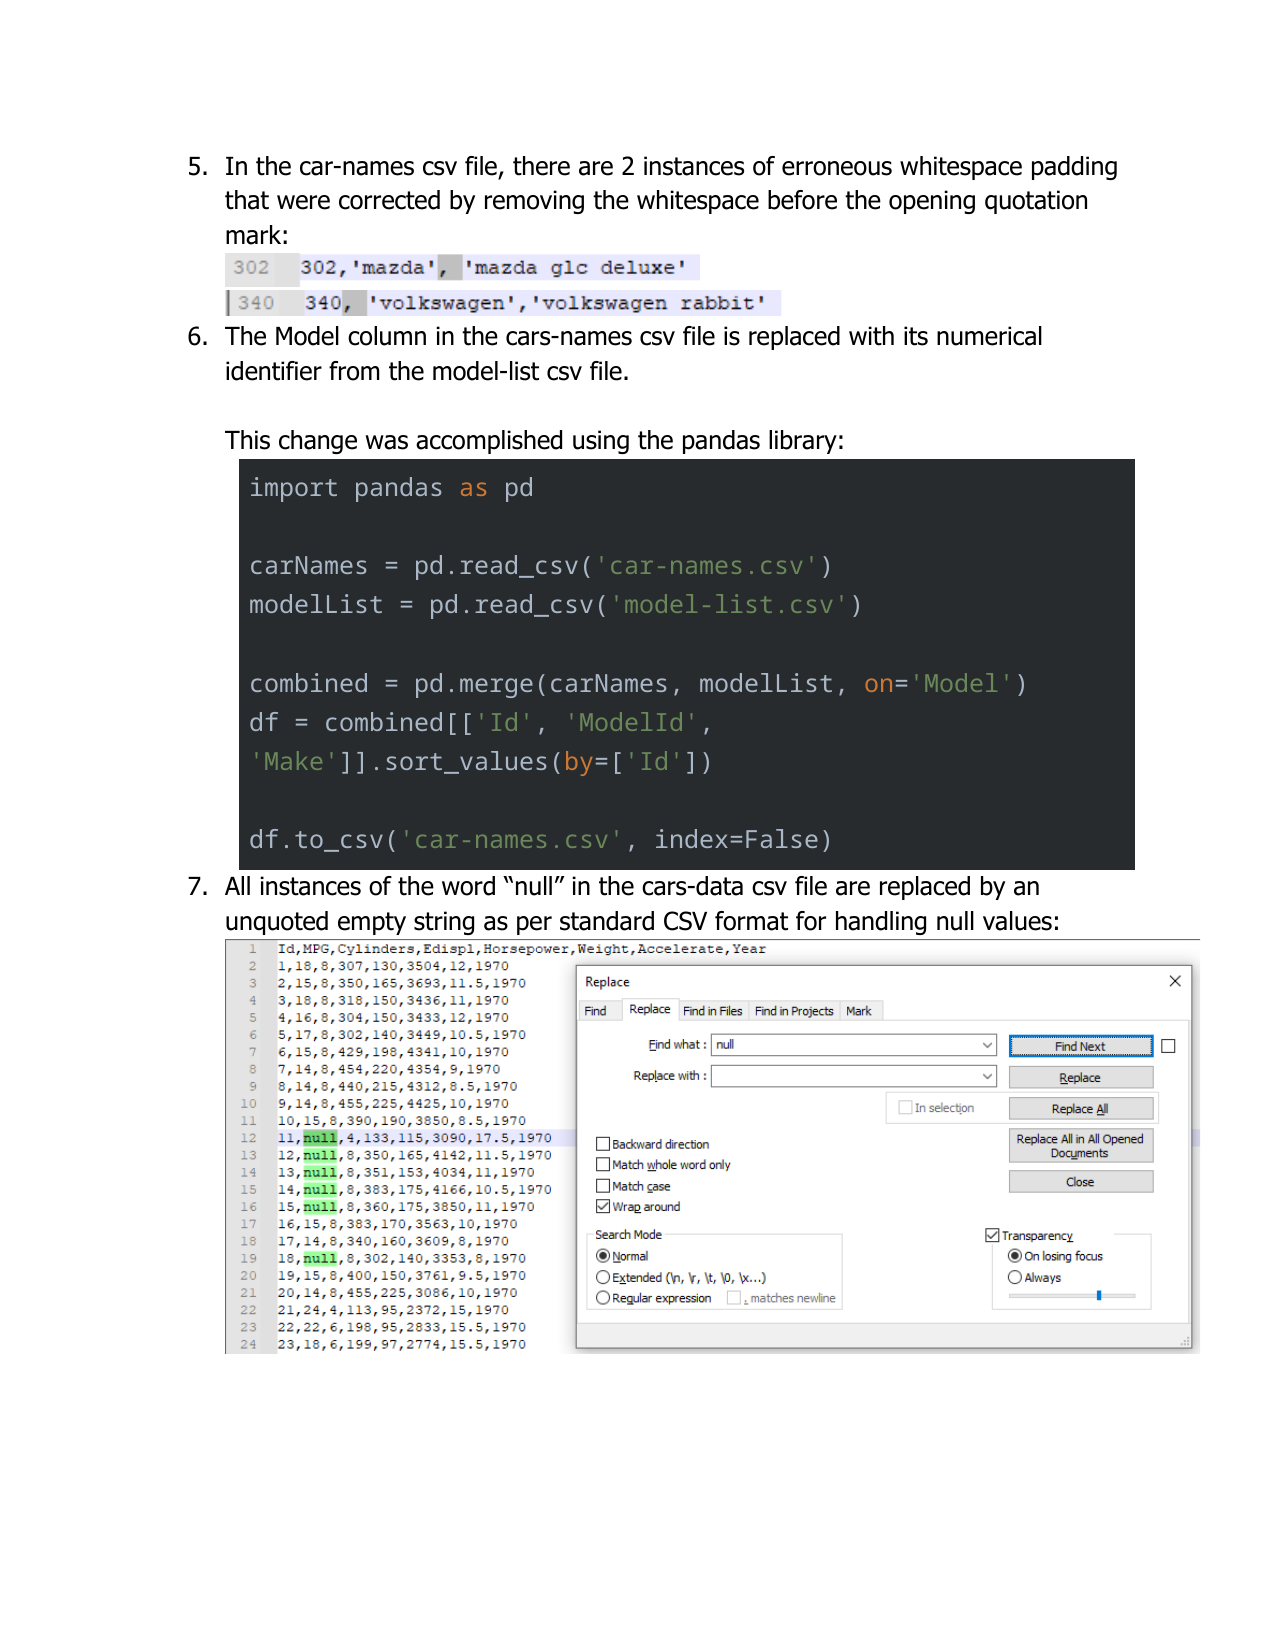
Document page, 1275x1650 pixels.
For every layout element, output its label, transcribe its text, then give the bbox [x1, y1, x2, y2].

list In the car-names csv file, there are 2 instances of erroneous whitespace padding that were corrected by removing the whitespace before the opening quotation mark: [187, 150, 1125, 316]
list The Model column in the cars-names csv file is replaced with its numerical identifier from the model-list csv file. This change was accomplished using the pandas library: [187, 320, 1125, 454]
picture [225, 290, 782, 316]
picture [225, 253, 700, 287]
picture [225, 939, 1200, 1354]
table_header import pandas as pd carNames = pd.read_csv('car-names.csv') modelList = pd.read_csv('model-list.csv') combined = pd.merge(carNames, modelList, on='Model') df = combined[['Id', 'ModelId', 'Make']].sort_values(by=['Id']) df.to_csv('car-names.csv', index=False) [239, 459, 1135, 870]
